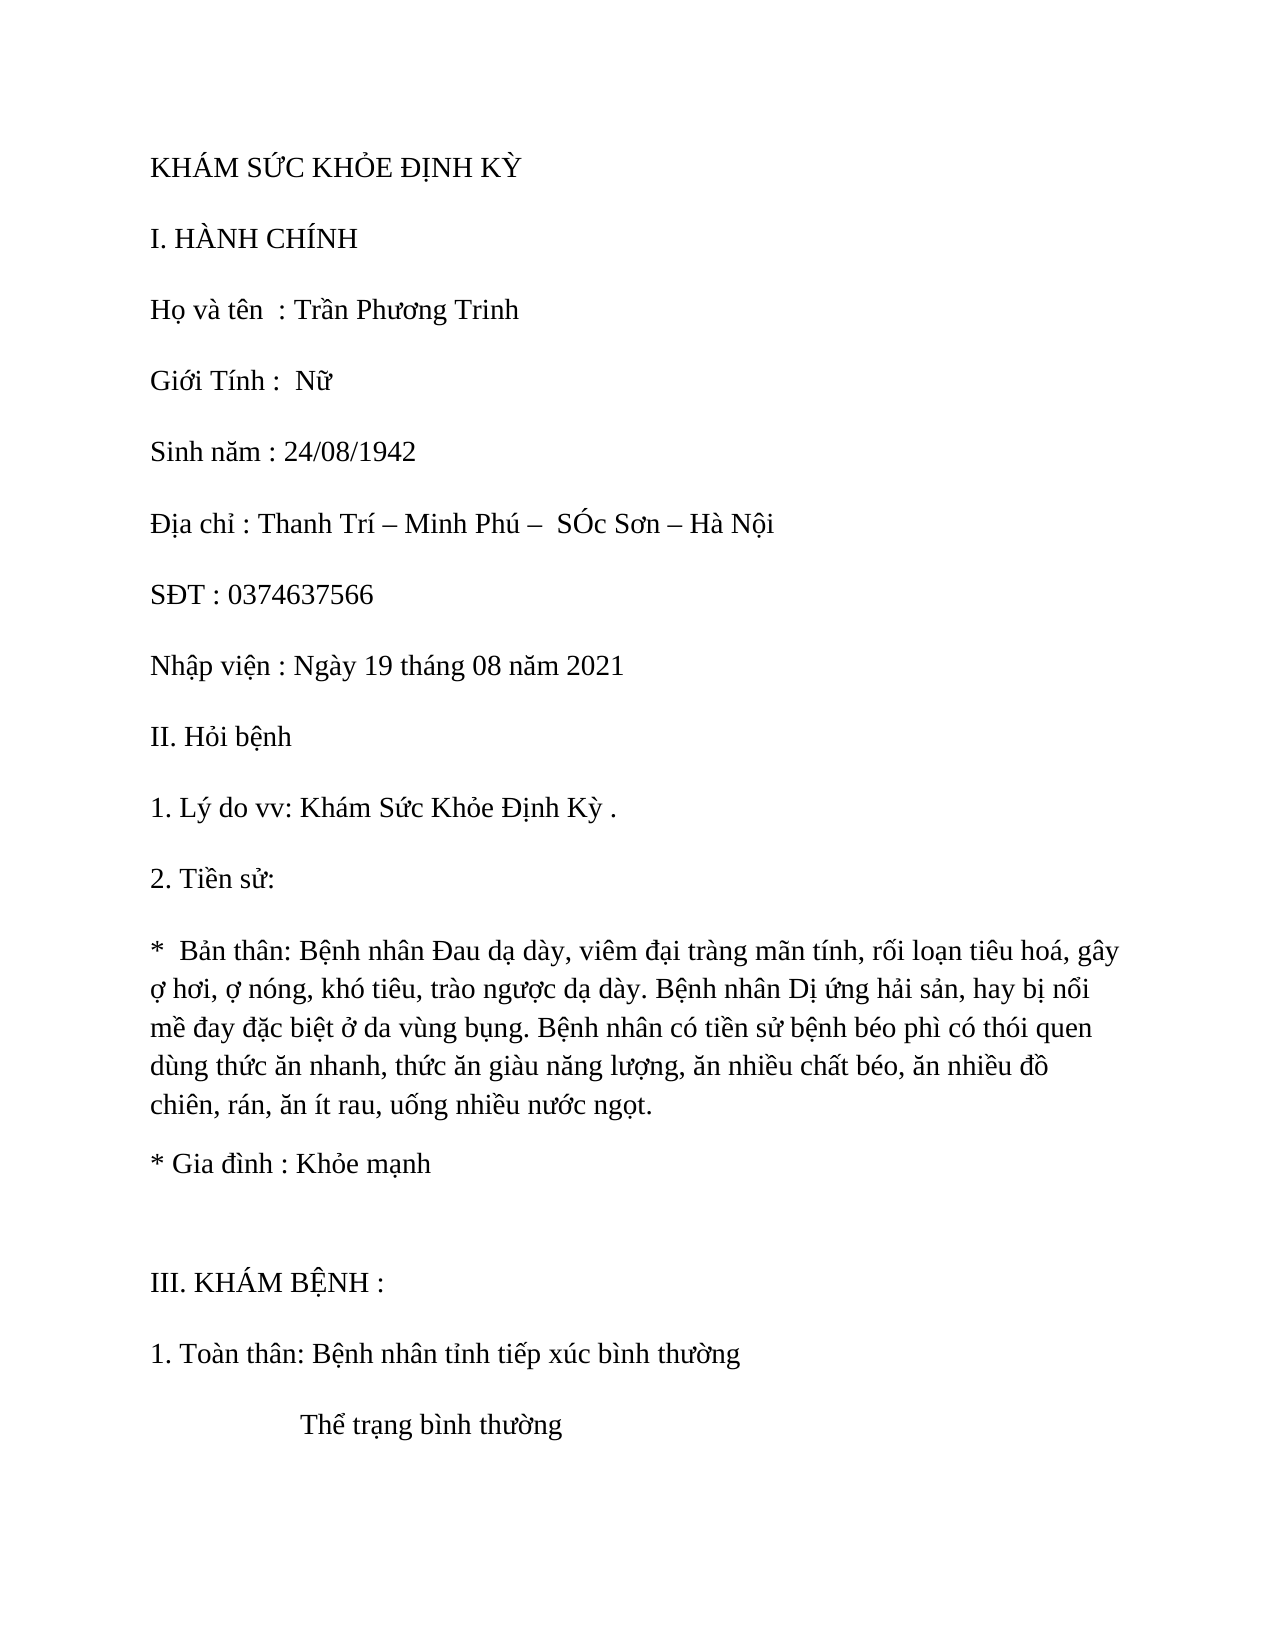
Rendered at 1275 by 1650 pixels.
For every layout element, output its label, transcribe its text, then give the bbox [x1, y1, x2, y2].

text III. KHÁM BỆNH : [150, 1265, 1125, 1298]
text 1. Lý do vv: Khám Sức Khỏe Định Kỳ . [150, 790, 1125, 824]
text 1. Toàn thân: Bệnh nhân tỉnh tiếp xúc bình thường [150, 1336, 1125, 1369]
text Nhập viện : Ngày 19 tháng 08 năm 2021 [150, 648, 1125, 682]
text Sinh năm : 24/08/1942 [150, 434, 1125, 468]
text Thể trạng bình thường [150, 1407, 1125, 1441]
text I. HÀNH CHÍNH [150, 221, 1125, 255]
text * Bản thân: Bệnh nhân Đau dạ dày, viêm đại tràng mãn tính, rối loạn tiêu hoá, gây ợ hơi, ợ nóng, khó tiêu, trào ngược dạ dày. Bệnh nhân Dị ứng hải sản, hay bị nổi mề đay đặc biệt ở da vùng bụng. Bệnh nhân có tiền sử bệnh béo phì có thói quen dùng thức ăn nhanh, thức ăn giàu năng lượng, ăn nhiều chất béo, ăn nhiều đồ chiên, rán, ăn ít rau, uống nhiều nước ngọt. [150, 933, 1125, 1120]
text Địa chỉ : Thanh Trí – Minh Phú – SÓc Sơn – Hà Nội [150, 506, 1125, 539]
text * Gia đình : Khỏe mạnh [150, 1146, 1125, 1180]
text SĐT : 0374637566 [150, 577, 1125, 610]
text Giới Tính : Nữ [150, 363, 1125, 397]
text 2. Tiền sử: [150, 861, 1125, 895]
text KHÁM SỨC KHỎE ĐỊNH KỲ [150, 150, 1125, 183]
text II. Hỏi bệnh [150, 719, 1125, 753]
text Họ và tên : Trần Phương Trinh [150, 292, 1125, 326]
